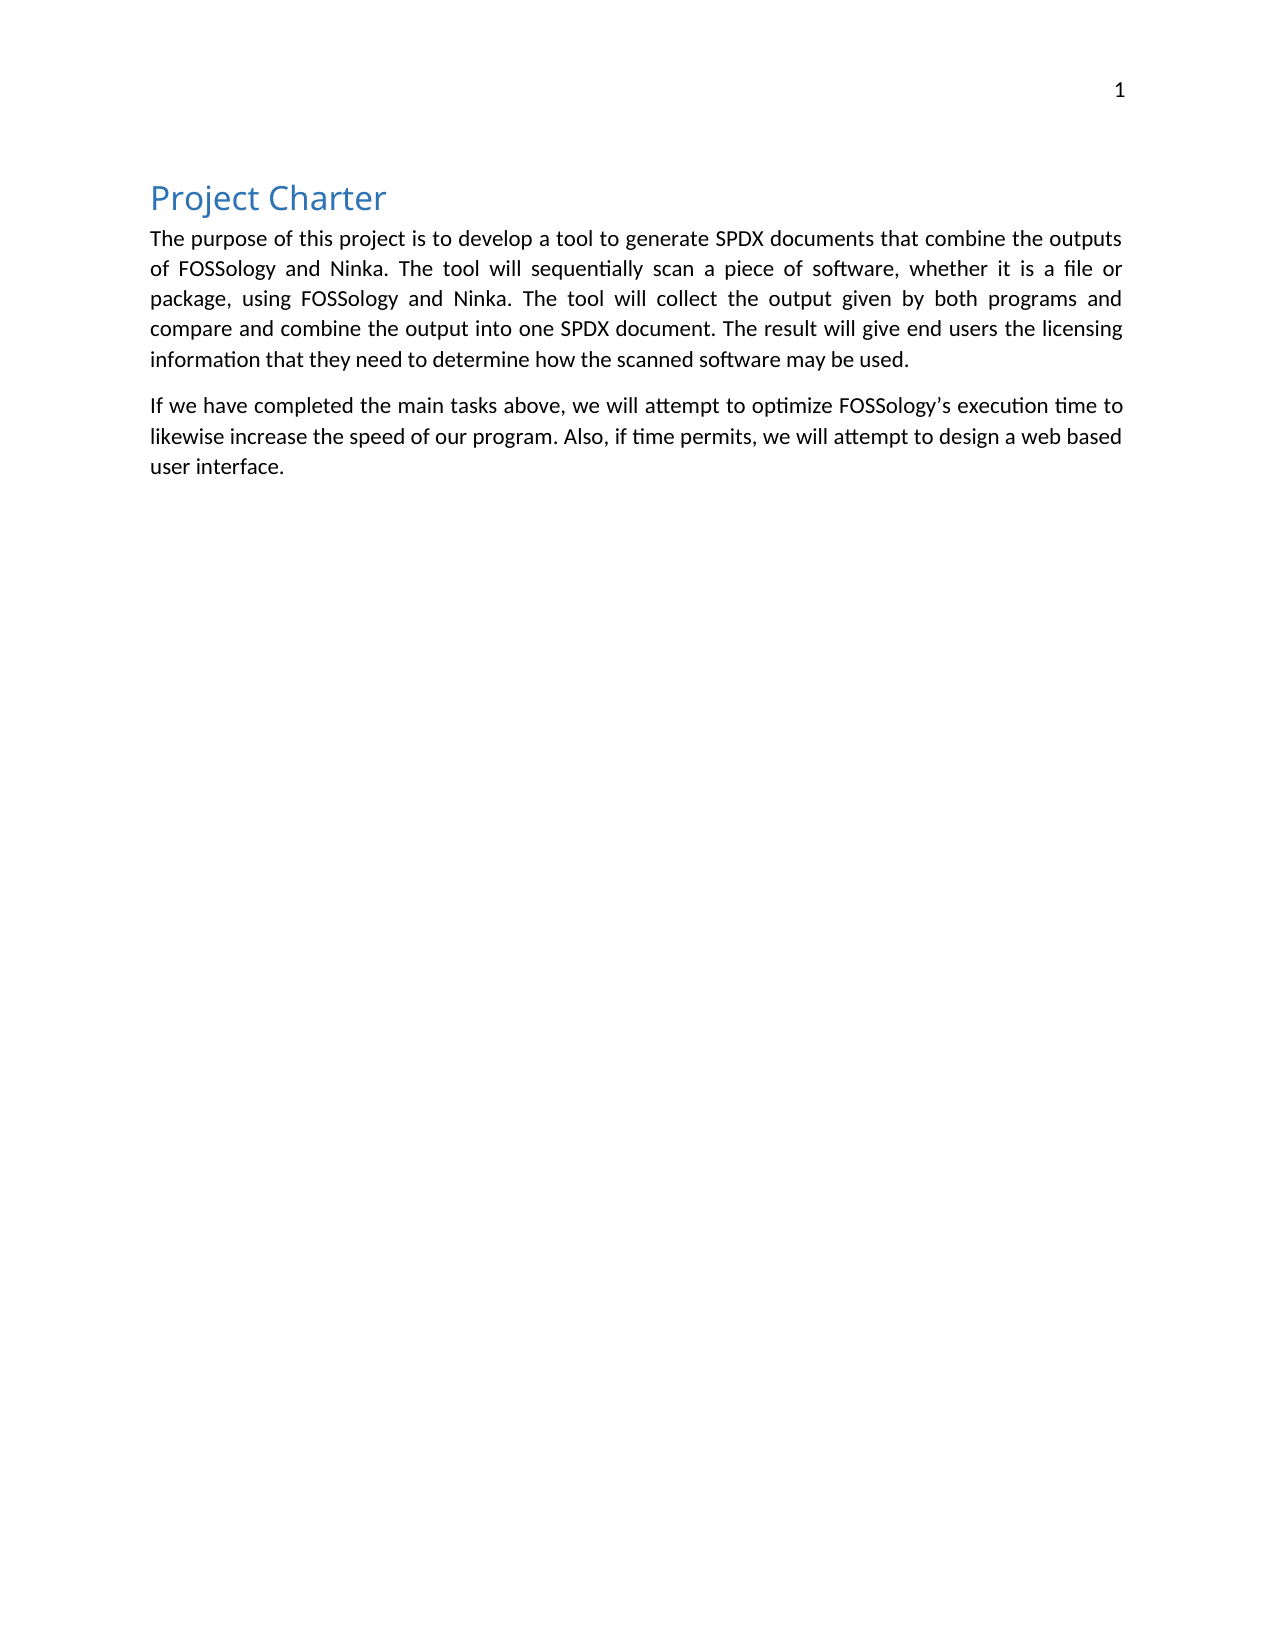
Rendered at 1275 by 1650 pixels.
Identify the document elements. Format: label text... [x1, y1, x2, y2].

text The purpose of this project is to develop a tool to generate SPDX documents that combine the outputs of FOSSology and Ninka. The tool will sequentially scan a piece of software, whether it is a file or package, using FOSSology and Ninka. The tool will collect the output given by both programs and compare and combine the output into one SPDX document. The result will give end users the licensing information that they need to determine how the scanned software may be used. [150, 224, 1125, 373]
subtitle Project Charter [150, 175, 1125, 220]
text If we have completed the main tasks above, we will attempt to optimize FOSSology’s execution time to likewise increase the speed of our program. Also, if time permits, we will attempt to design a web based user interface. [150, 392, 1125, 480]
